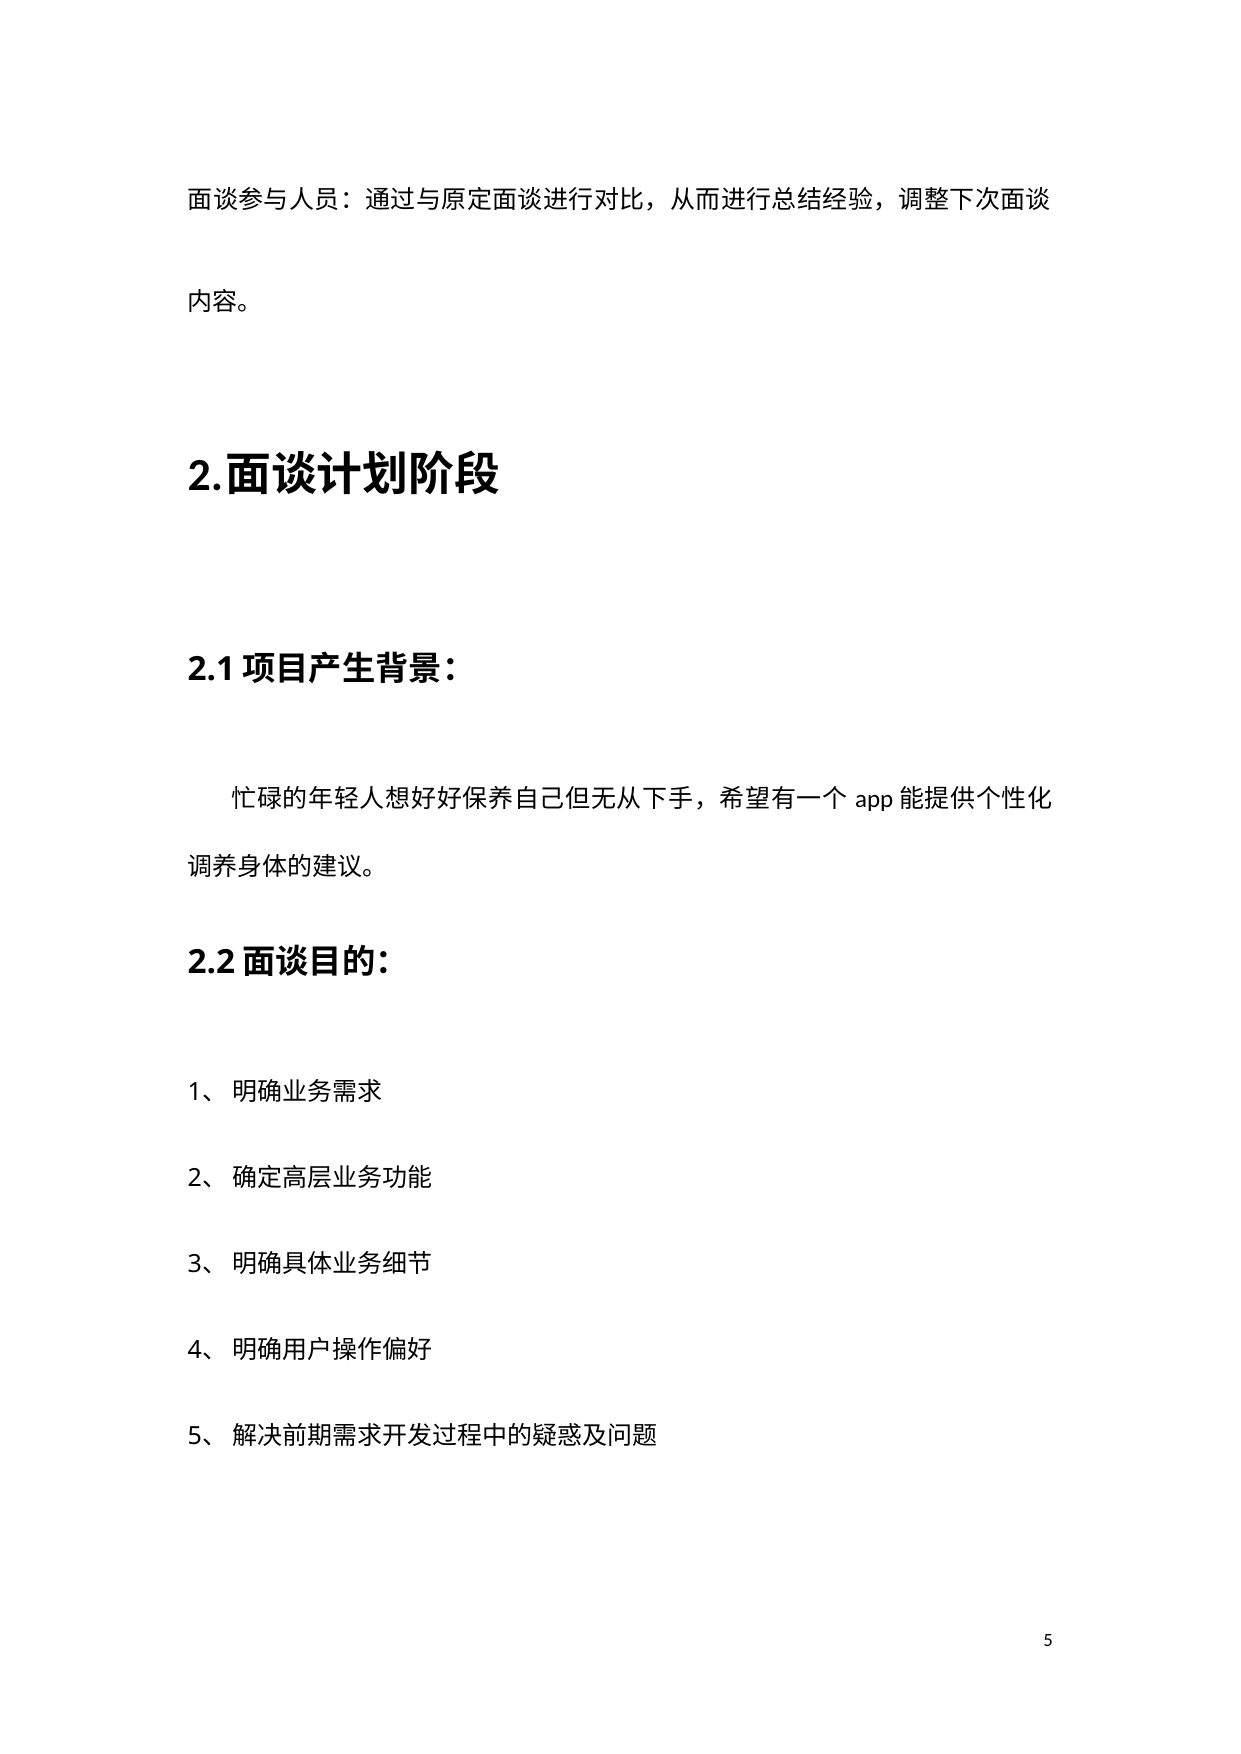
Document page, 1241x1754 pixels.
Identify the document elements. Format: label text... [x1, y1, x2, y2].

text 4、 明确用户操作偏好 [187, 1314, 1053, 1382]
text 忙碌的年轻人想好好保养自己但无从下手，希望有一个app能提供个性化调养身体的建议。 [187, 762, 1053, 898]
text 5、 解决前期需求开发过程中的疑惑及问题 [187, 1400, 1053, 1468]
subtitle 2.2面谈目的： [187, 925, 1053, 993]
text 1、 明确业务需求 [187, 1056, 1053, 1124]
text 3、 明确具体业务细节 [187, 1228, 1053, 1296]
subtitle 2.1项目产生背景： [187, 632, 1053, 700]
subtitle 面谈计划阶段 [187, 436, 1053, 504]
text 面谈参与人员：通过与原定面谈进行对比，从而进行总结经验，调整下次面谈内容。 [187, 164, 1053, 334]
text 2、 确定高层业务功能 [187, 1142, 1053, 1210]
